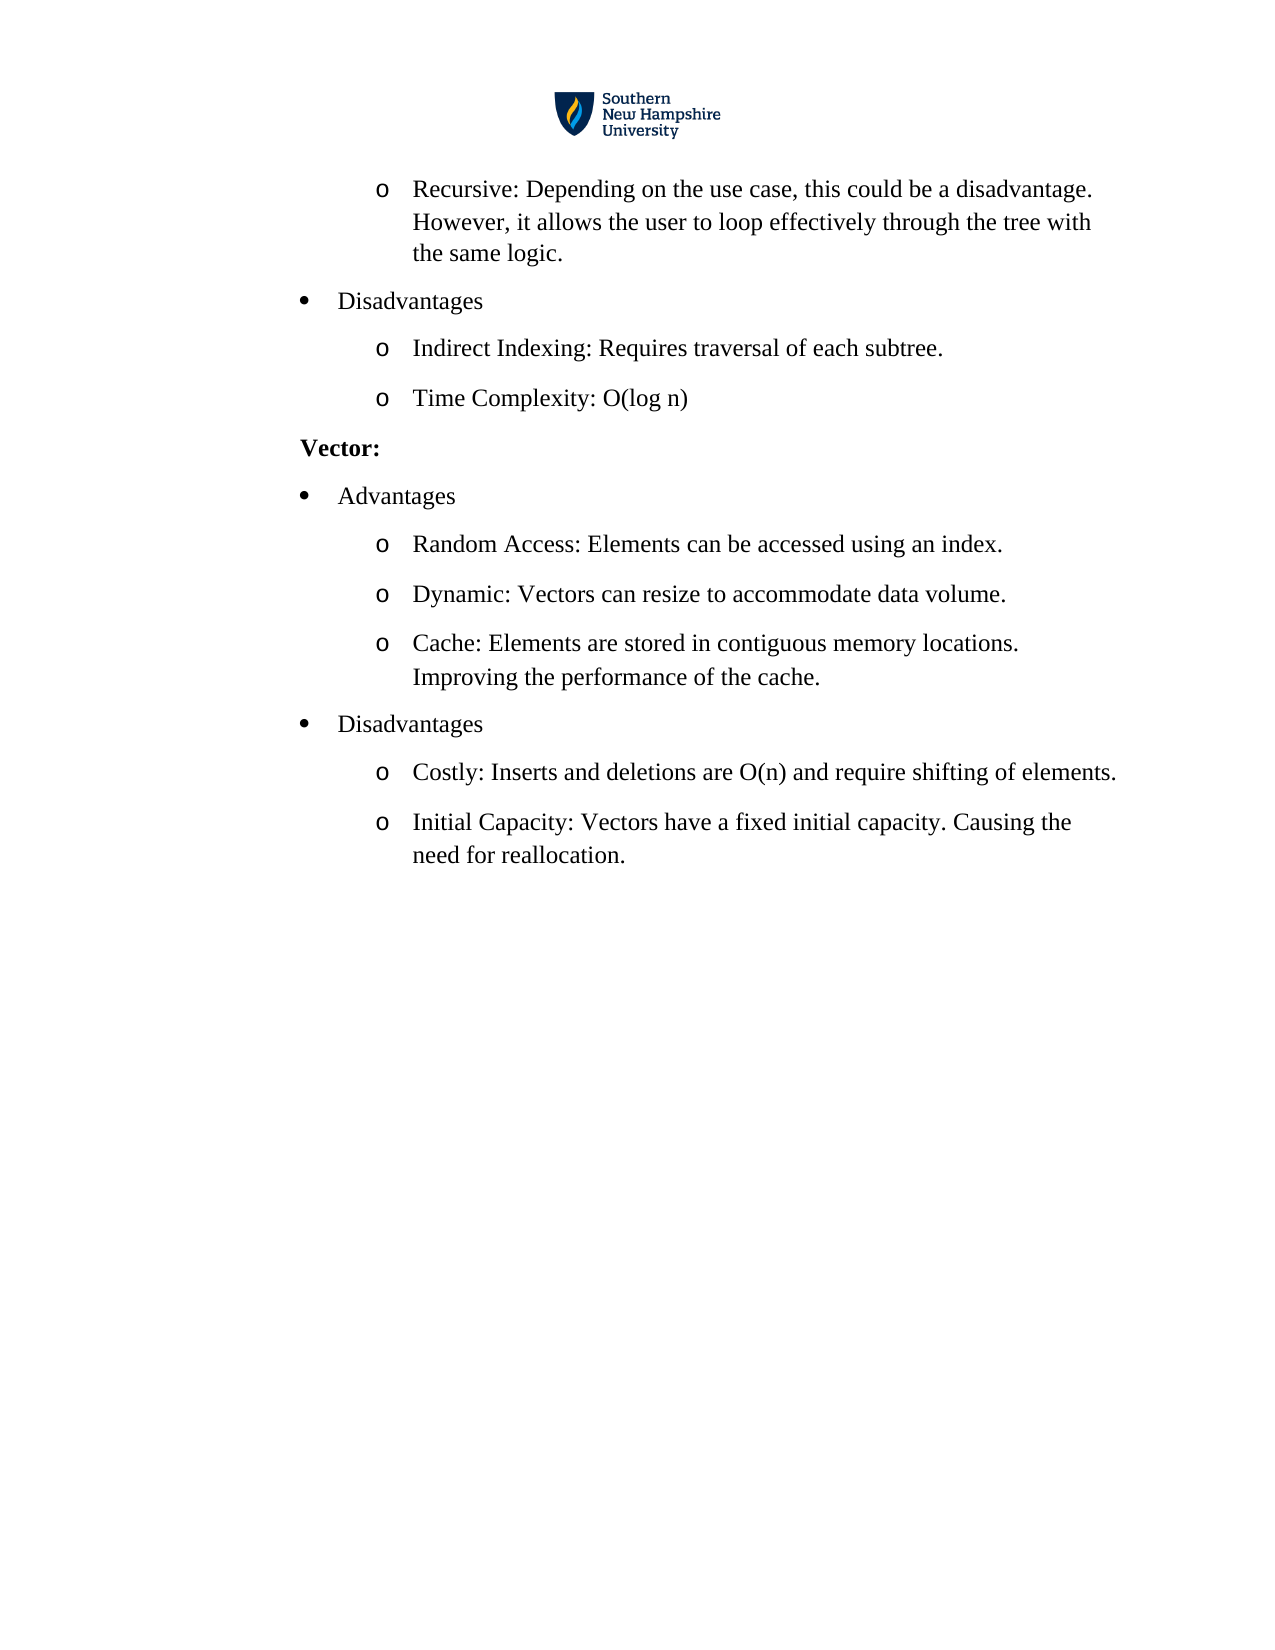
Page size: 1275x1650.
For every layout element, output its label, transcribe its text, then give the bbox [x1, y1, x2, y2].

list Advantages [300, 481, 1125, 510]
list Indirect Indexing: Requires traversal of each subtree. [375, 333, 1125, 364]
list Random Access: Elements can be accessed using an index. [375, 529, 1125, 559]
list Cache: Elements are stored in contiguous memory locations. Improving the performance of the cache. [375, 628, 1125, 690]
text Vector: [300, 433, 1125, 462]
list Initial Capacity: Vectors have a fixed initial capacity. Causing the need for reallocation. [375, 807, 1125, 869]
picture [546, 75, 729, 154]
list Dynamic: Vectors can resize to accommodate data volume. [375, 579, 1125, 609]
list Disadvantages [300, 286, 1125, 314]
list Costly: Inserts and deletions are O(n) and require shifting of elements. [375, 757, 1125, 788]
list Time Complexity: O(log n) [375, 383, 1125, 414]
list Disadvantages [300, 709, 1125, 738]
list Recursive: Depending on the use case, this could be a disadvantage. However, it allows the user to loop effectively through the tree with the same logic. [375, 174, 1125, 267]
